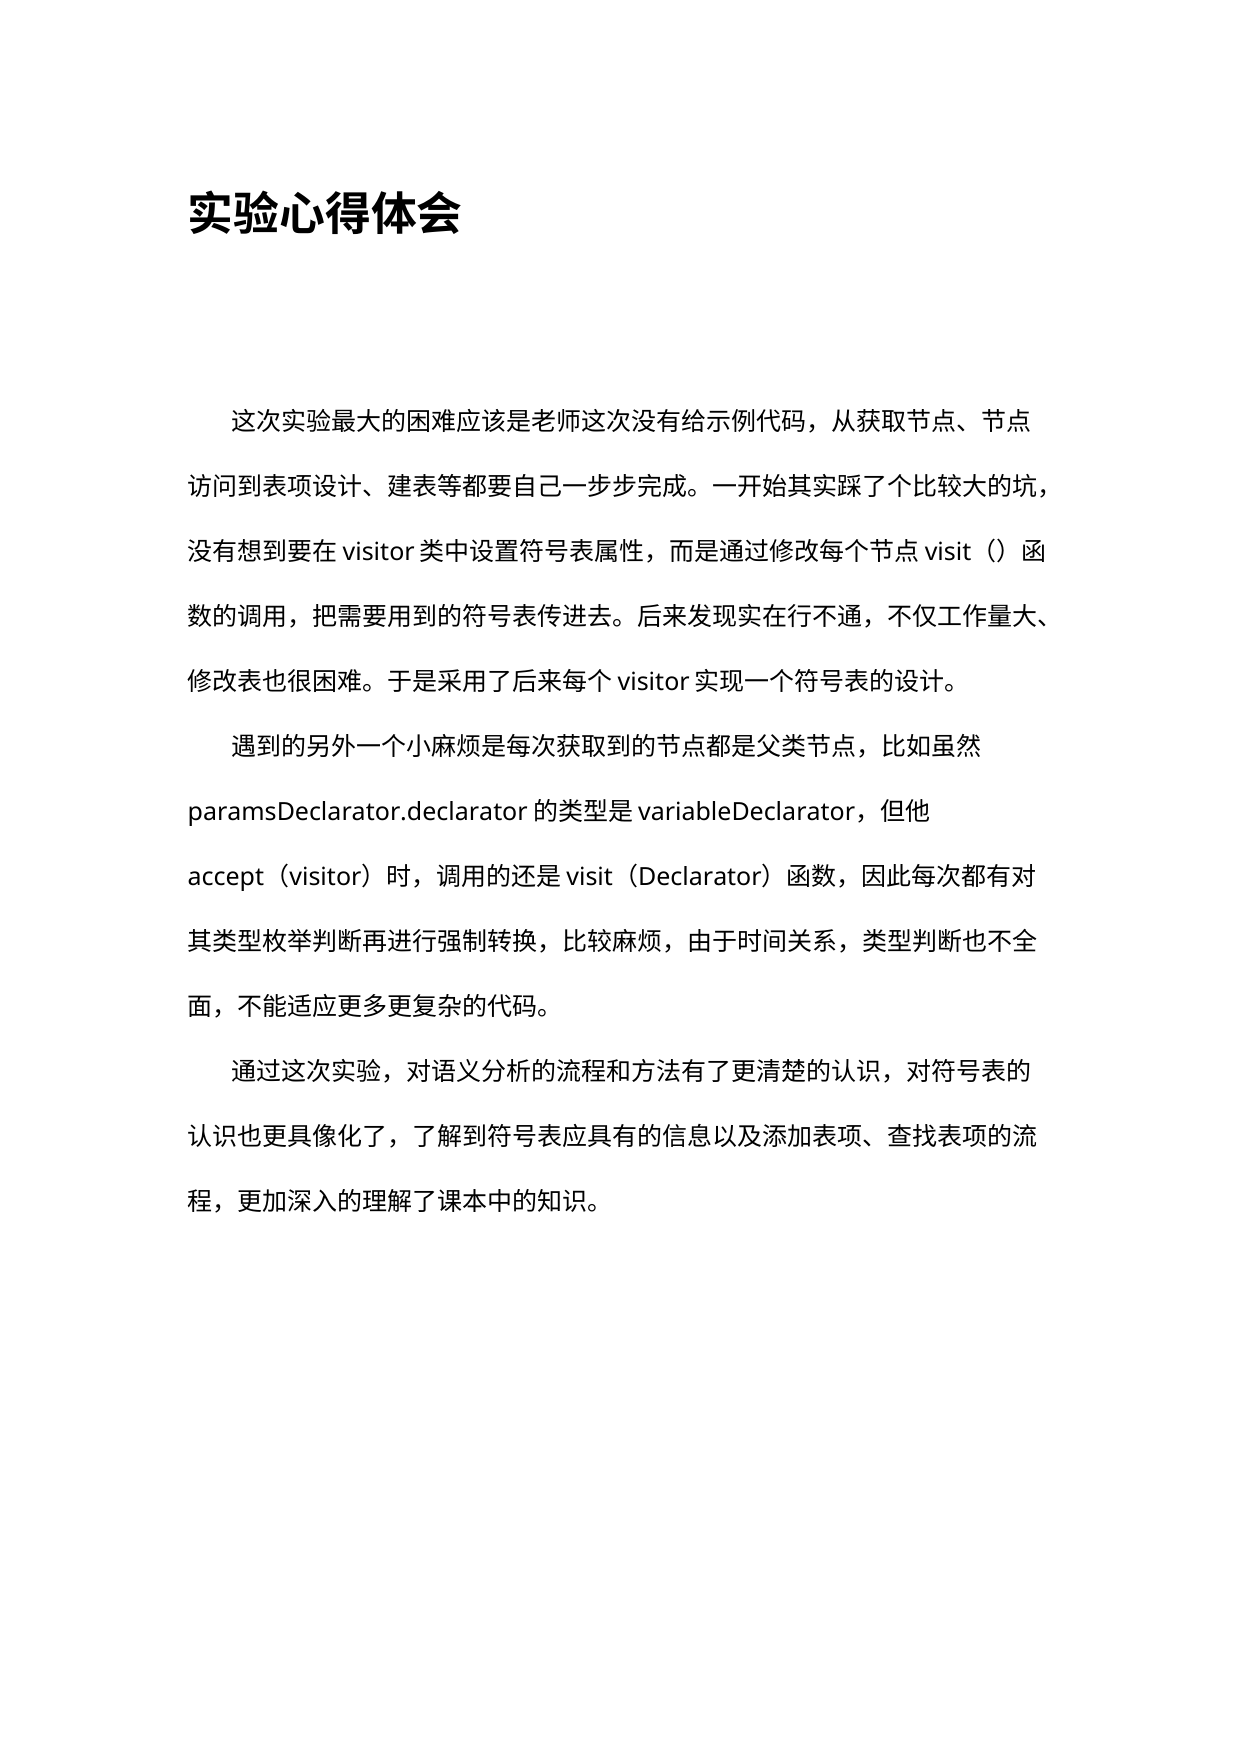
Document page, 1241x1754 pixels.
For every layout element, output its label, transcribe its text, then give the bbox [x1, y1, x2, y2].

text 遇到的另外一个小麻烦是每次获取到的节点都是父类节点，比如虽然paramsDeclarator.declarator的类型是variableDeclarator，但他accept（visitor）时，调用的还是visit（Declarator）函数，因此每次都有对其类型枚举判断再进行强制转换，比较麻烦，由于时间关系，类型判断也不全面，不能适应更多更复杂的代码。 [187, 712, 1053, 1037]
subtitle 实验心得体会 [187, 162, 1053, 259]
text 这次实验最大的困难应该是老师这次没有给示例代码，从获取节点、节点访问到表项设计、建表等都要自己一步步完成。一开始其实踩了个比较大的坑，没有想到要在visitor类中设置符号表属性，而是通过修改每个节点visit（）函数的调用，把需要用到的符号表传进去。后来发现实在行不通，不仅工作量大、修改表也很困难。于是采用了后来每个visitor实现一个符号表的设计。 [187, 387, 1053, 712]
text 通过这次实验，对语义分析的流程和方法有了更清楚的认识，对符号表的认识也更具像化了，了解到符号表应具有的信息以及添加表项、查找表项的流程，更加深入的理解了课本中的知识。 [187, 1037, 1053, 1232]
